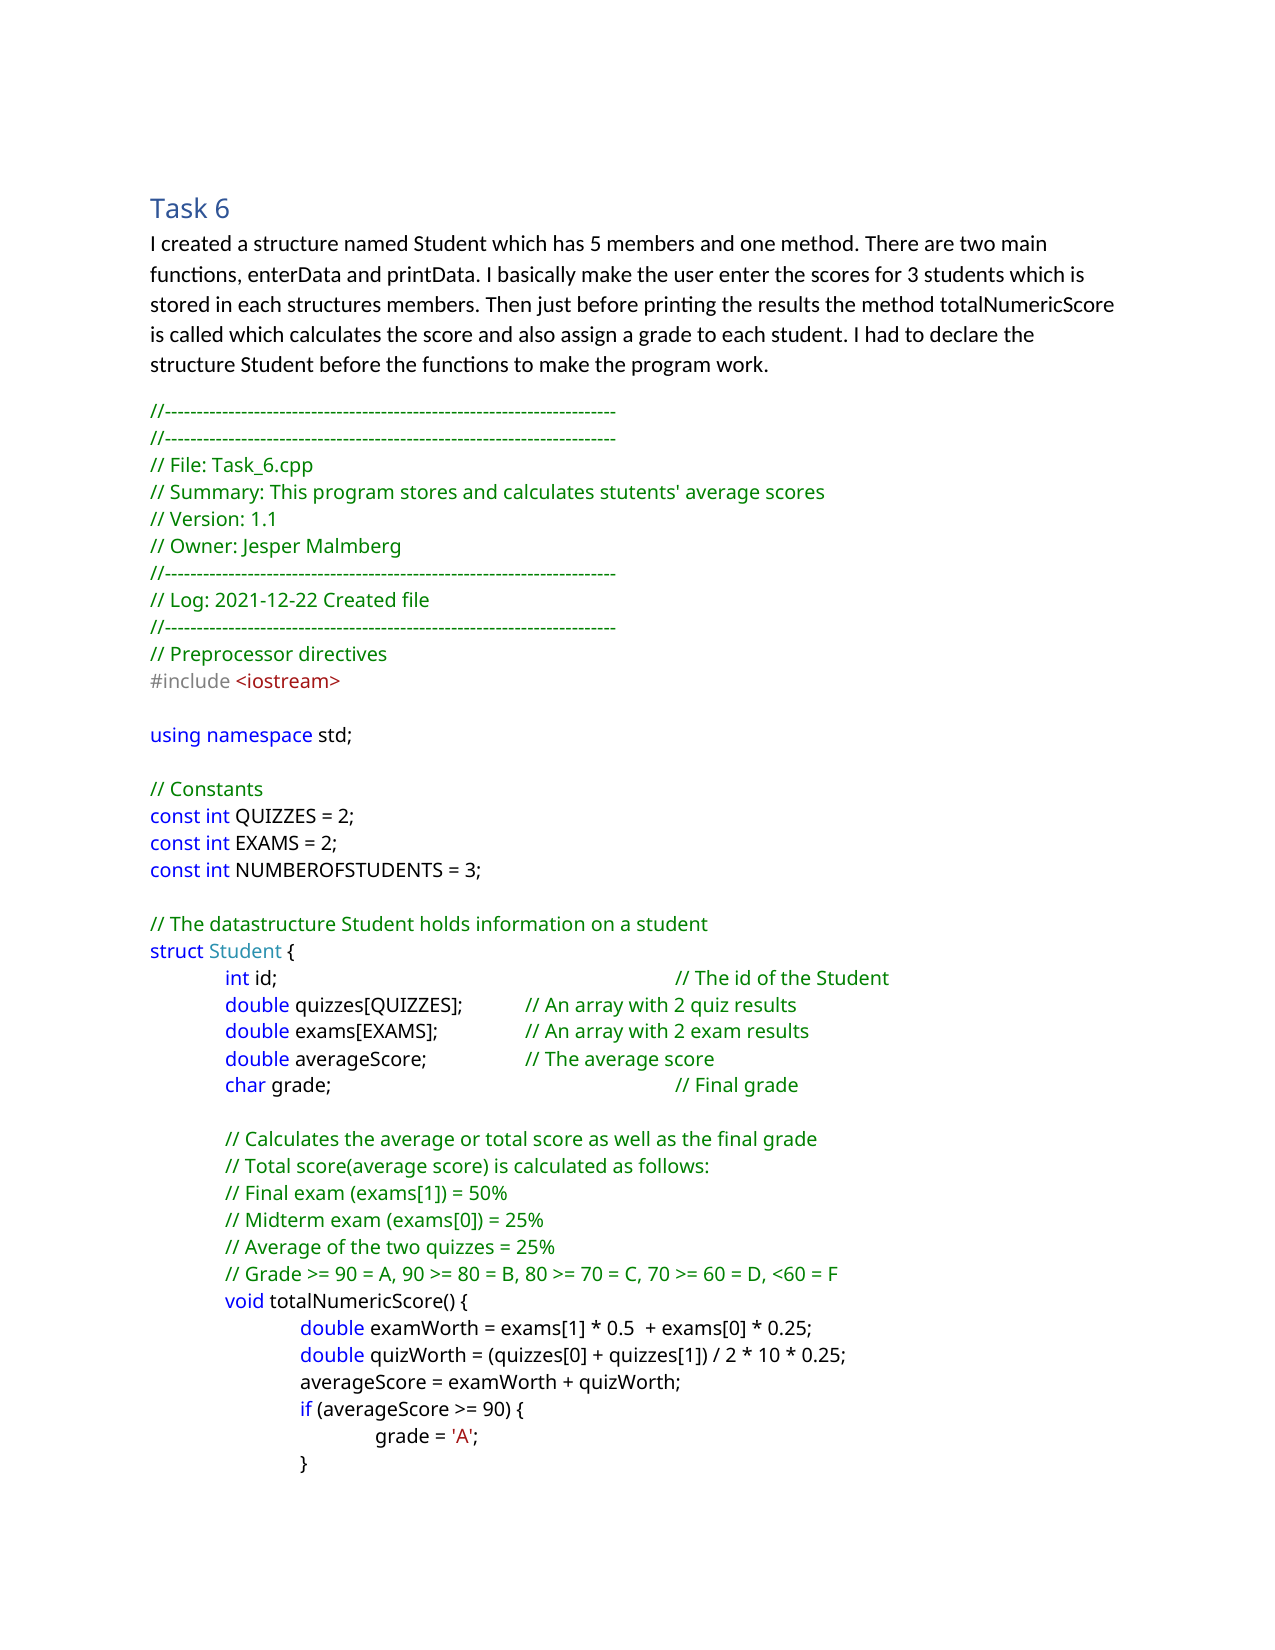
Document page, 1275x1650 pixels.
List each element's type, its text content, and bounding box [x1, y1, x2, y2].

text double examWorth = exams[1] * 0.5 + exams[0] * 0.25; [150, 1314, 1125, 1342]
text // Calculates the average or total score as well as the final grade [150, 1126, 1125, 1153]
text // Average of the two quizzes = 25% [150, 1234, 1125, 1261]
text if (averageScore >= 90) { [150, 1396, 1125, 1422]
text // The datastructure Student holds information on a student [150, 910, 1125, 937]
text // Constants [150, 775, 1125, 802]
text double quizWorth = (quizzes[0] + quizzes[1]) / 2 * 10 * 0.25; [150, 1342, 1125, 1368]
text // Owner: Jesper Malmberg [150, 532, 1125, 559]
text // Version: 1.1 [150, 505, 1125, 532]
text //----------------------------------------------------------------------- [150, 424, 1125, 451]
text int id; // The id of the Student [150, 964, 1125, 991]
text } [150, 1449, 1125, 1476]
text double exams[EXAMS]; // An array with 2 exam results [150, 1018, 1125, 1045]
text // Summary: This program stores and calculates stutents' average scores [150, 478, 1125, 505]
text // Preprocessor directives [150, 640, 1125, 667]
text averageScore = examWorth + quizWorth; [150, 1368, 1125, 1396]
text grade = 'A'; [150, 1422, 1125, 1449]
text //----------------------------------------------------------------------- [150, 397, 1125, 424]
subtitle Task 6 [150, 150, 1125, 227]
text I created a structure named Student which has 5 members and one method. There are two main functions, enterData and printData. I basically make the user enter the scores for 3 students which is stored in each structures members. Then just before printing the results the method totalNumericScore is called which calculates the score and also assign a grade to each student. I had to declare the structure Student before the functions to make the program work. [150, 229, 1125, 378]
text using namespace std; [150, 721, 1125, 748]
text //----------------------------------------------------------------------- [150, 613, 1125, 640]
text // Log: 2021-12-22 Created file [150, 586, 1125, 613]
text const int EXAMS = 2; [150, 829, 1125, 856]
text char grade; // Final grade [150, 1072, 1125, 1099]
text //----------------------------------------------------------------------- [150, 559, 1125, 586]
text // Midterm exam (exams[0]) = 25% [150, 1207, 1125, 1234]
text const int NUMBEROFSTUDENTS = 3; [150, 856, 1125, 883]
text // File: Task_6.cpp [150, 451, 1125, 478]
text void totalNumericScore() { [150, 1288, 1125, 1314]
text // Final exam (exams[1]) = 50% [150, 1180, 1125, 1207]
text struct Student { [150, 937, 1125, 964]
text // Grade >= 90 = A, 90 >= 80 = B, 80 >= 70 = C, 70 >= 60 = D, <60 = F [150, 1261, 1125, 1288]
text double quizzes[QUIZZES]; // An array with 2 quiz results [150, 991, 1125, 1018]
text // Total score(average score) is calculated as follows: [150, 1153, 1125, 1180]
text const int QUIZZES = 2; [150, 802, 1125, 829]
text #include <iostream> [150, 667, 1125, 694]
text double averageScore; // The average score [150, 1045, 1125, 1072]
